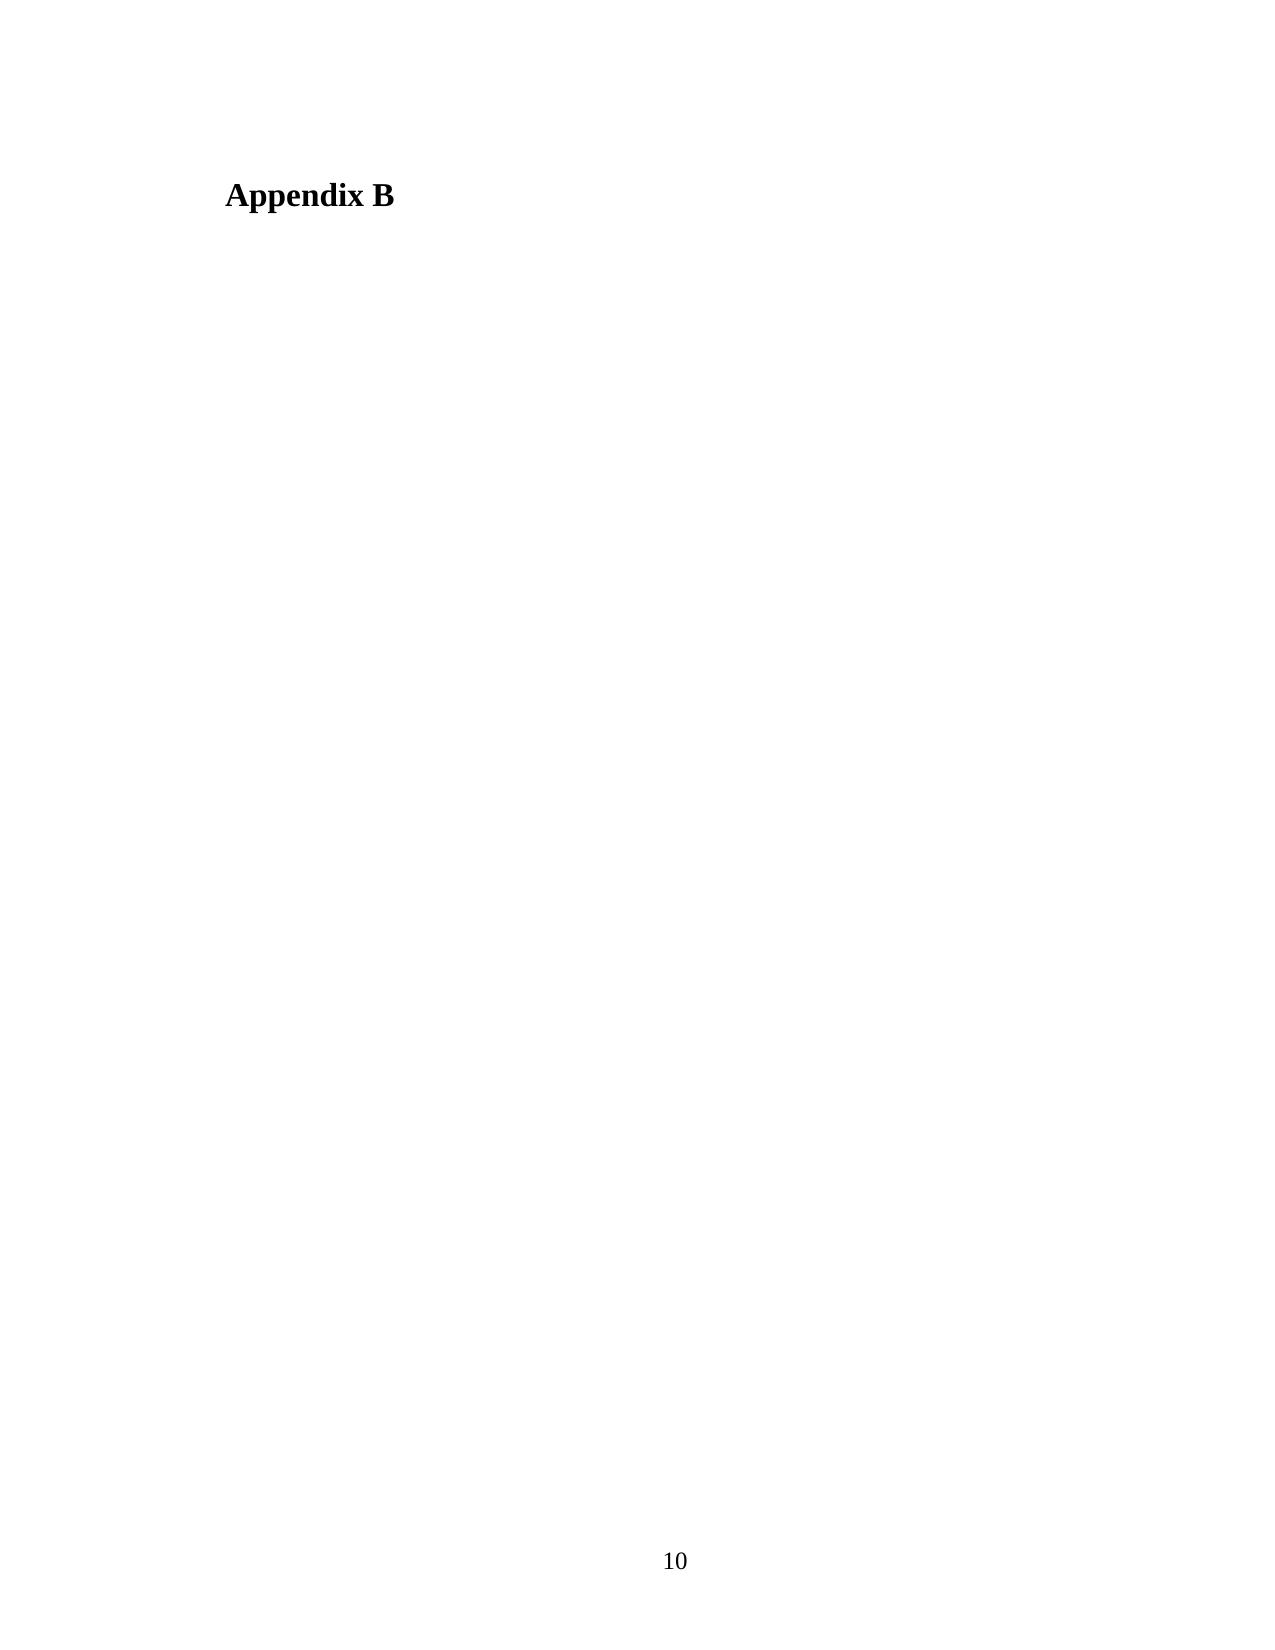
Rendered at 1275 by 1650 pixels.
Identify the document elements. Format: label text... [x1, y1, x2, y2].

subtitle Appendix B [225, 175, 1125, 213]
